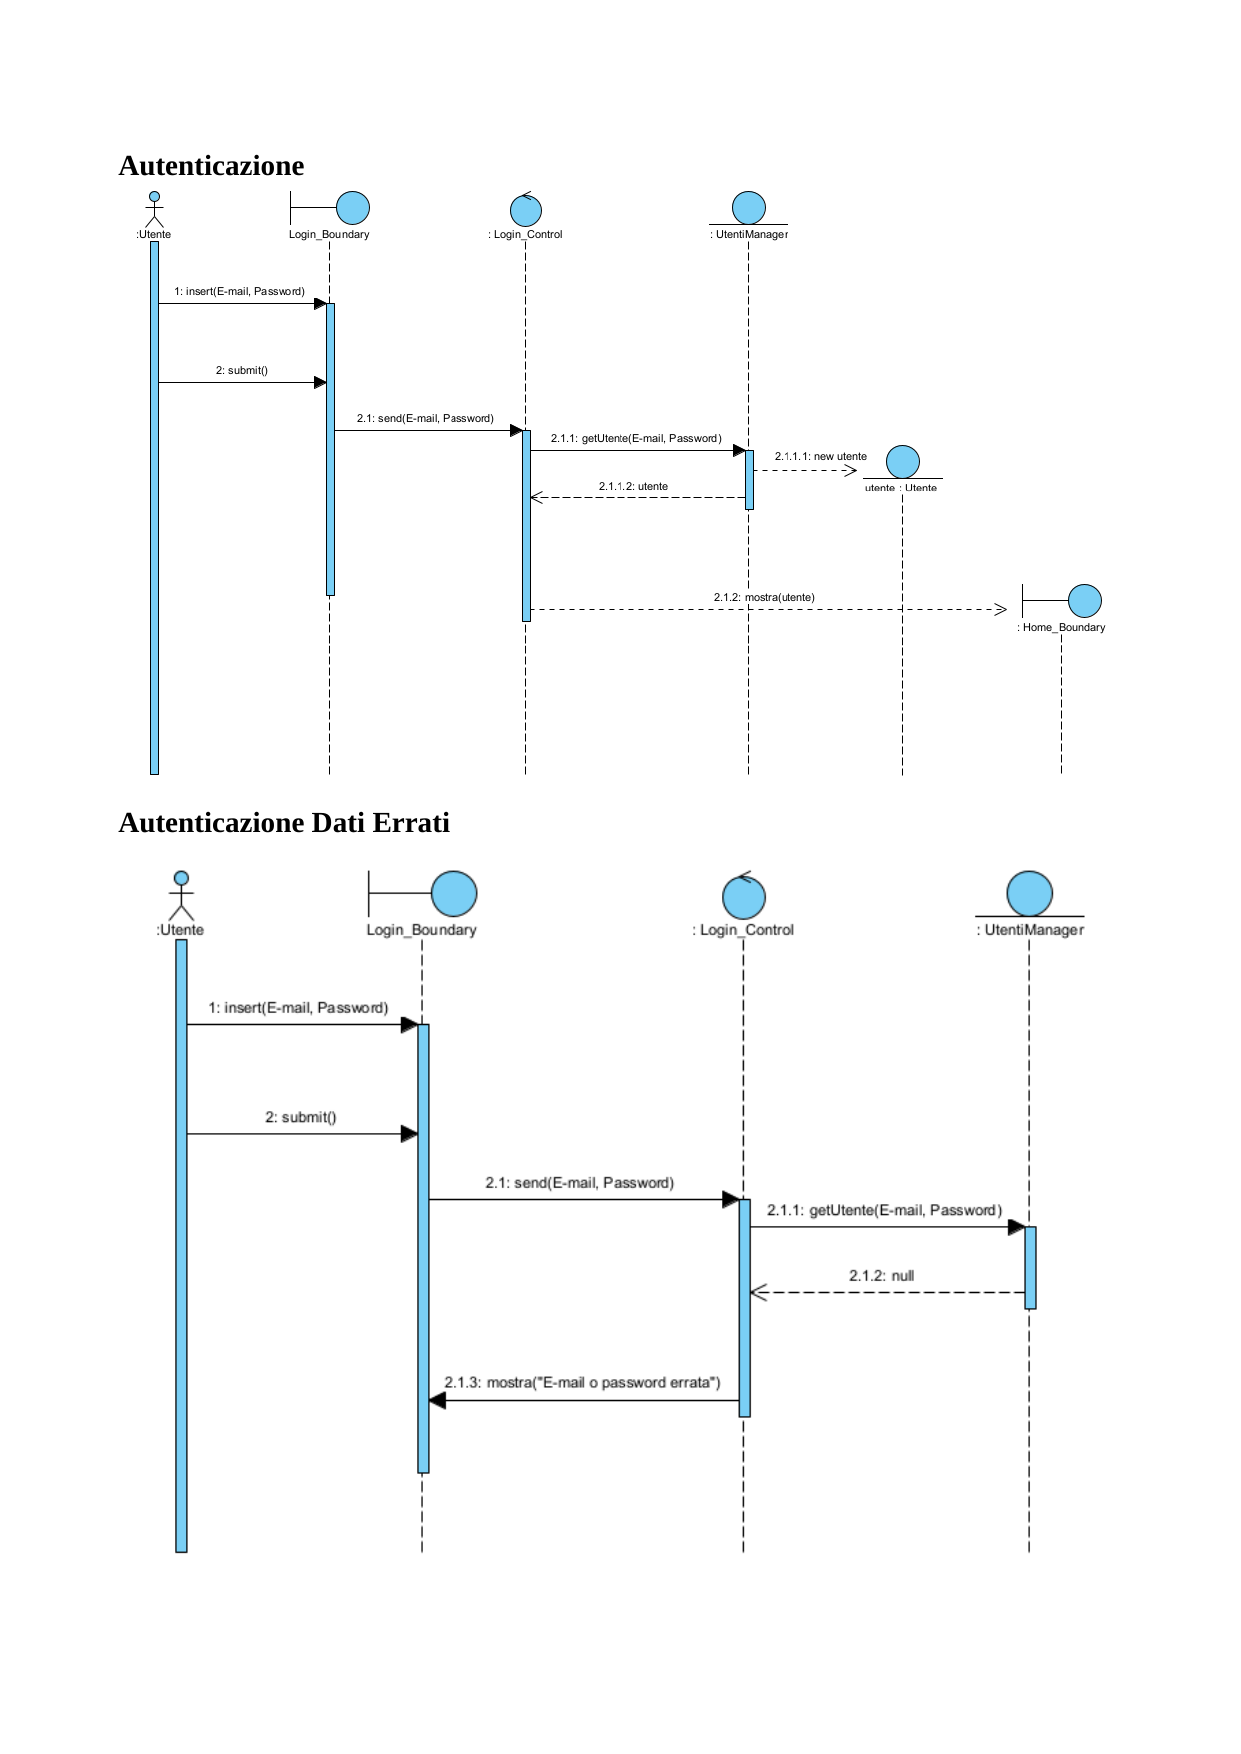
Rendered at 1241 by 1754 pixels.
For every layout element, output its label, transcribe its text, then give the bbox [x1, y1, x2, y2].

subtitle Autenticazione Dati Errati [118, 805, 1122, 838]
picture [118, 181, 1123, 801]
subtitle Autenticazione [118, 148, 1122, 181]
picture [118, 838, 1123, 1586]
